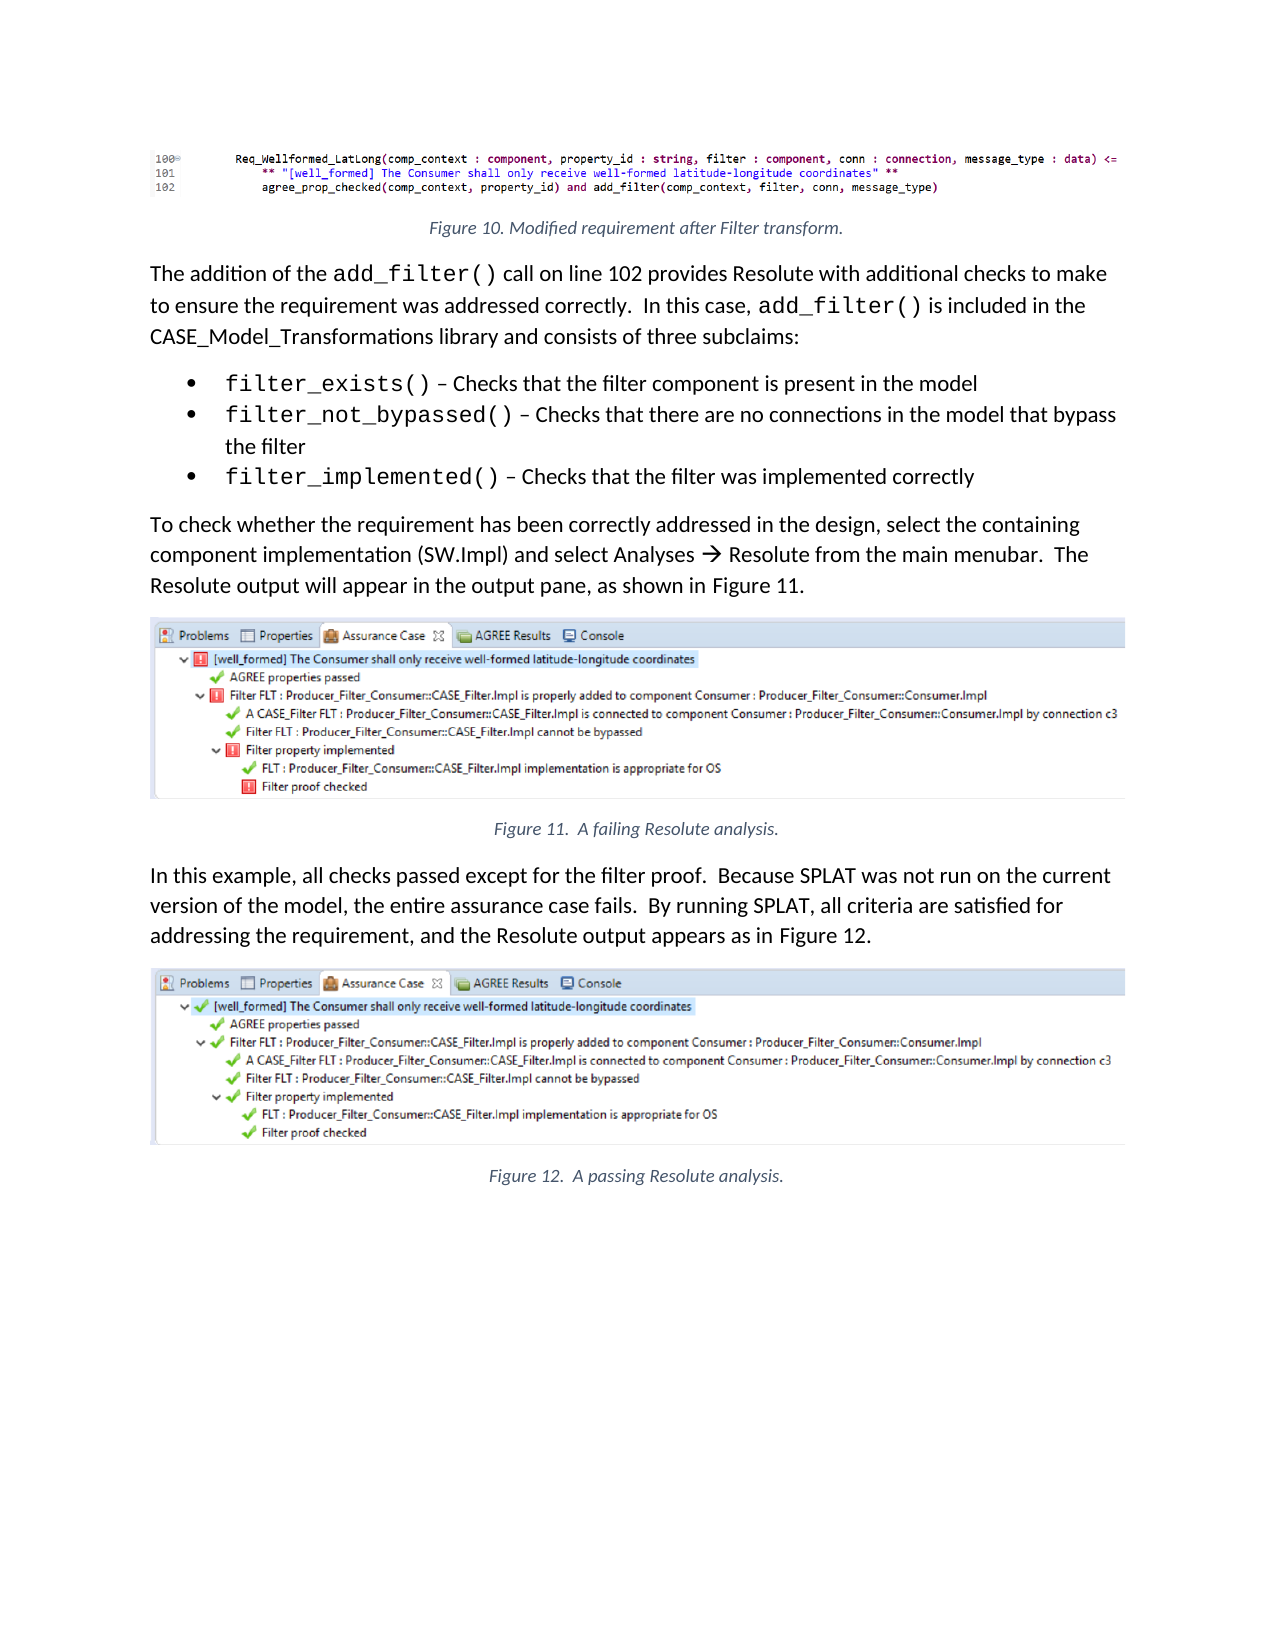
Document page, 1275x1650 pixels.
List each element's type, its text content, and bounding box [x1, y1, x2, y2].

picture [150, 968, 1125, 1145]
text Figure 12. A passing Resolute analysis. [150, 1164, 1125, 1187]
text To check whether the requirement has been correctly addressed in the design, select the containing component implementation (SW.Impl) and select Analyses Resolute from the main menubar. The Resolute output will appear in the output pane, as shown in Figure 11. [150, 510, 1125, 599]
list filter_not_bypassed() – Checks that there are no connections in the model that bypass the filter [187, 401, 1125, 460]
picture [150, 617, 1125, 799]
text Figure 10. Modified requirement after Filter transform. [150, 216, 1125, 239]
list filter_exists() – Checks that the filter component is present in the model [187, 369, 1125, 398]
text Figure 11. A failing Resolute analysis. [150, 817, 1125, 840]
list filter_implemented() – Checks that the filter was implemented correctly [187, 462, 1125, 491]
text The addition of the add_filter() call on line 102 provides Resolute with additional checks to make to ensure the requirement was addressed correctly. In this case, add_filter() is included in the CASE_Model_Transformations library and consists of three subclaims: [150, 259, 1125, 350]
picture [150, 150, 1125, 197]
text In this example, all checks passed except for the filter proof. Because SPLAT was not run on the current version of the model, the entire assurance case fails. By running SPLAT, all criteria are satisfied for addressing the requirement, and the Resolute output appears as in Figure 12. [150, 861, 1125, 949]
